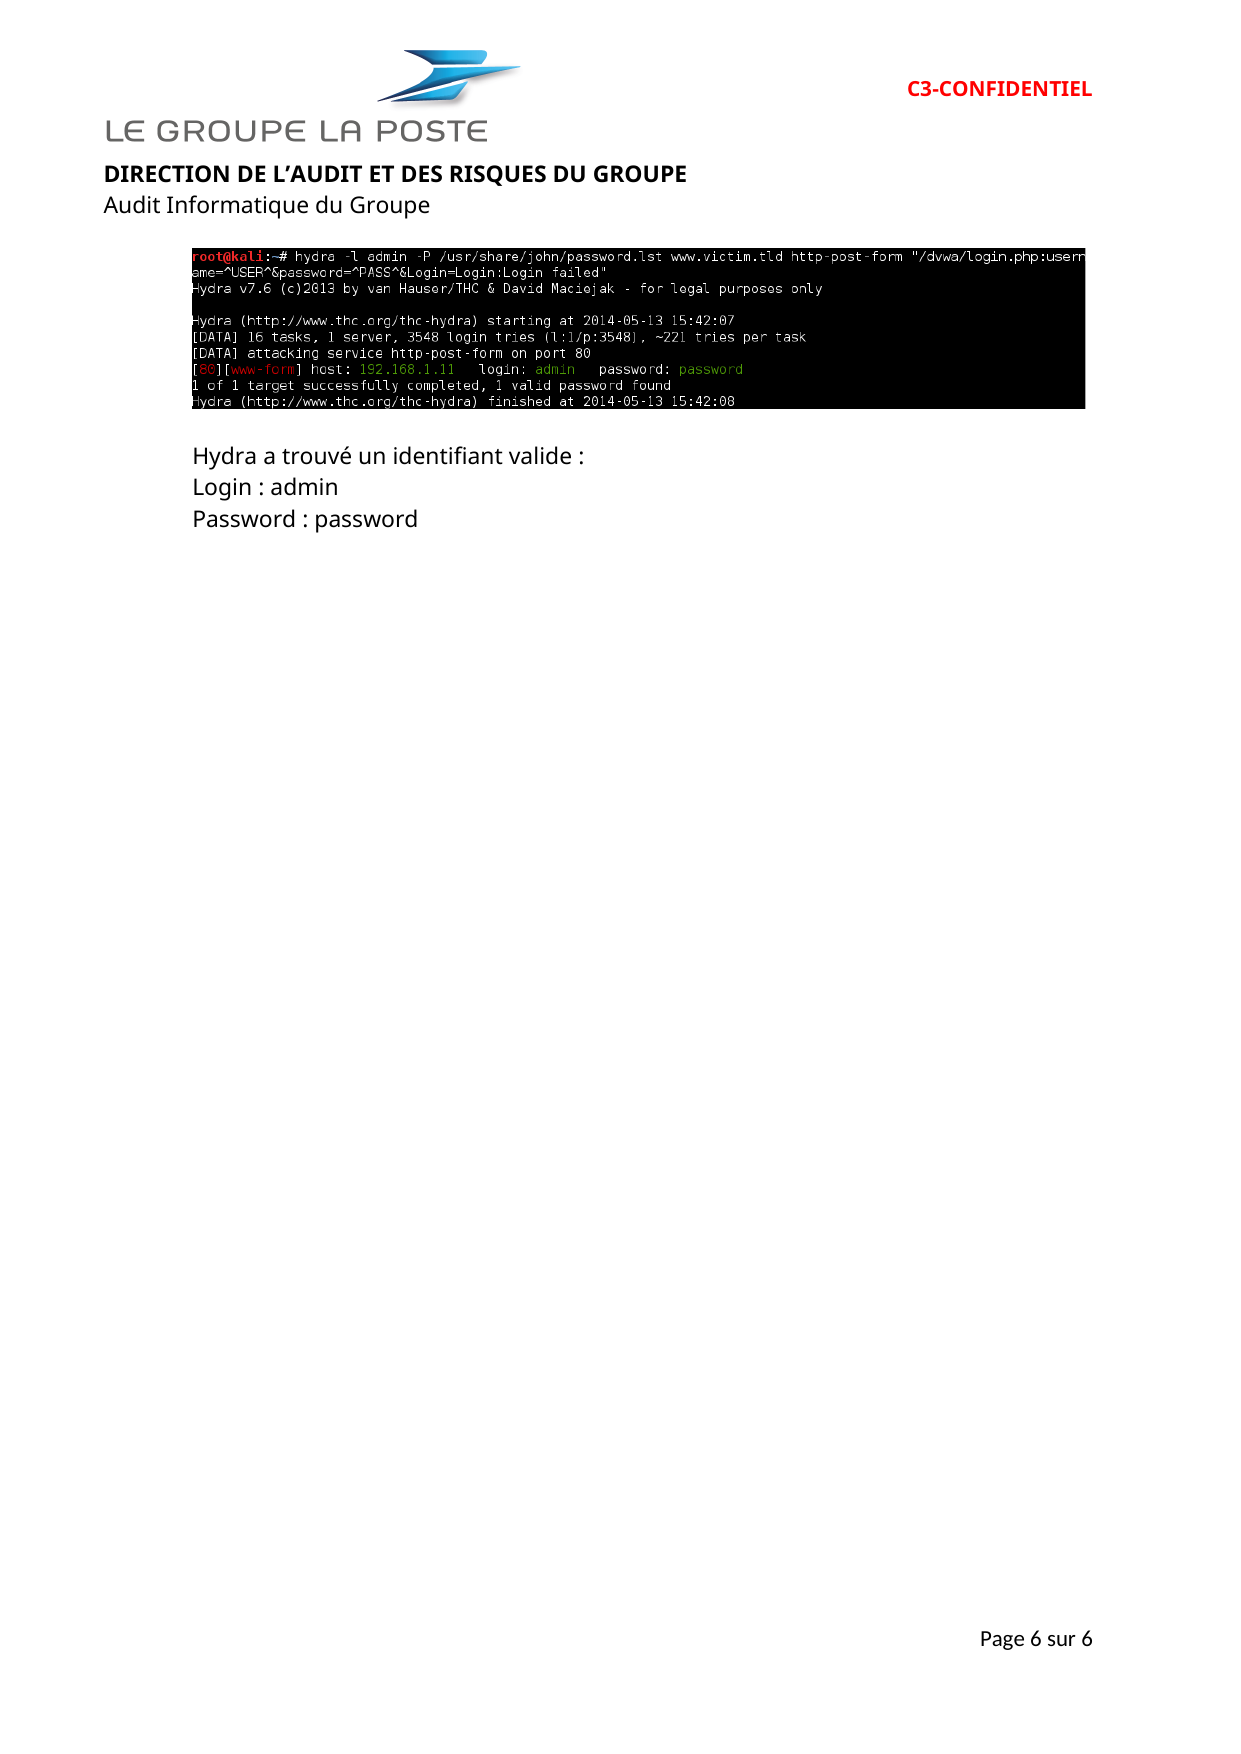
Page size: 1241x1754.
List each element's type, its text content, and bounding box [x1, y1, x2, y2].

list Hydra a trouvé un identifiant valide : Login : admin Password : password [192, 440, 1093, 534]
picture [558, 168, 562, 179]
picture [490, 168, 498, 179]
picture [3, 0, 562, 183]
picture [192, 248, 1086, 409]
